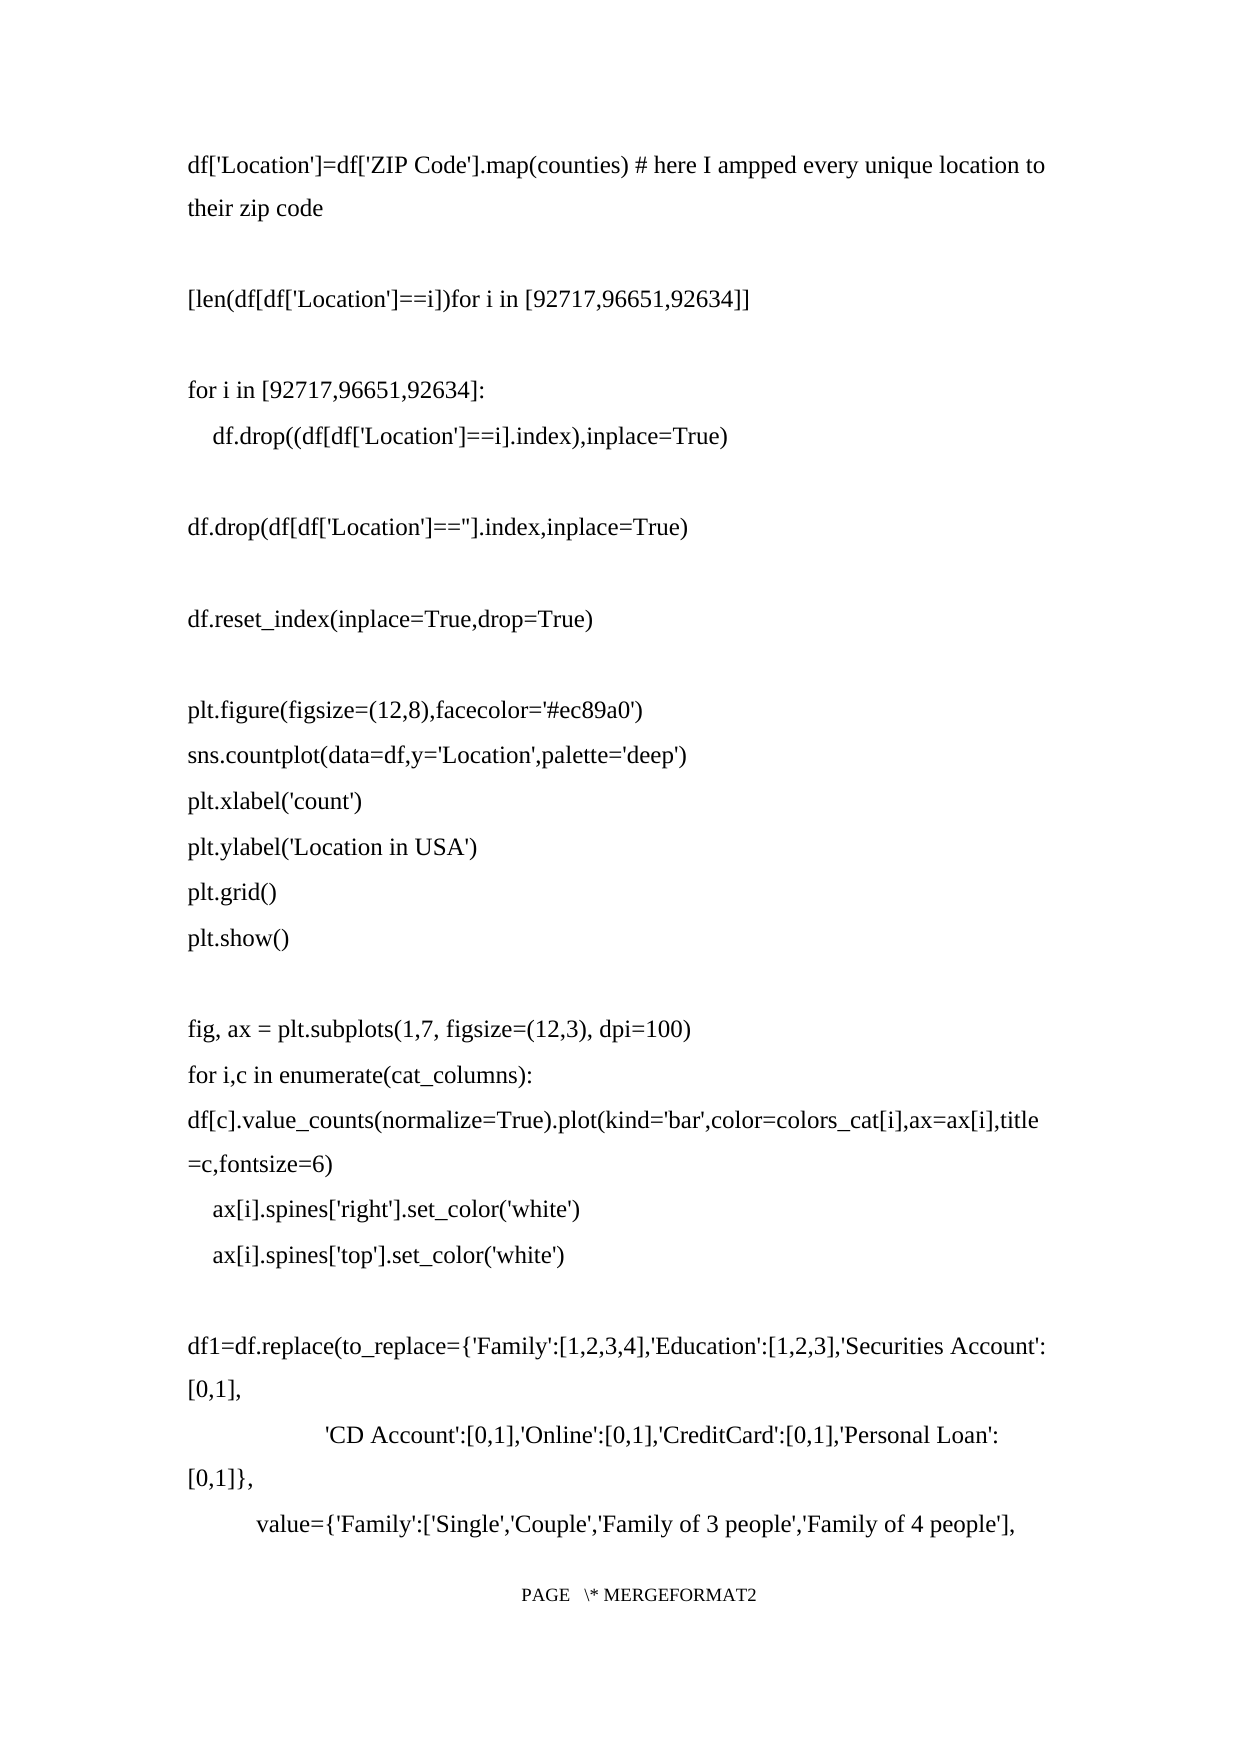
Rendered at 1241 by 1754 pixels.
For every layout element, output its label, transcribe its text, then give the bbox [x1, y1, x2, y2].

text plt.ylabel('Location in USA') [187, 832, 1053, 861]
text for i,c in enumerate(cat_columns): [187, 1060, 1053, 1089]
text df['Location']=df['ZIP Code'].map(counties) # here I ampped every unique location to their zip code [187, 150, 1053, 222]
text ax[i].spines['right'].set_color('white') [187, 1194, 1053, 1223]
text df[c].value_counts(normalize=True).plot(kind='bar',color=colors_cat[i],ax=ax[i],title=c,fontsize=6) [187, 1106, 1053, 1177]
text df1=df.replace(to_replace={'Family':[1,2,3,4],'Education':[1,2,3],'Securities Account':[0,1], [187, 1331, 1053, 1403]
text ax[i].spines['top'].set_color('white') [187, 1240, 1053, 1269]
text fig, ax = plt.subplots(1,7, figsize=(12,3), dpi=100) [187, 1014, 1053, 1043]
text sns.countplot(data=df,y='Location',palette='deep') [187, 741, 1053, 769]
text df.reset_index(inplace=True,drop=True) [187, 604, 1053, 632]
text plt.show() [187, 923, 1053, 952]
text value={'Family':['Single','Couple','Family of 3 people','Family of 4 people'], [187, 1509, 1053, 1537]
text for i in [92717,96651,92634]: [187, 376, 1053, 404]
text plt.figure(figsize=(12,8),facecolor='#ec89a0') [187, 695, 1053, 724]
text 'CD Account':[0,1],'Online':[0,1],'CreditCard':[0,1],'Personal Loan':[0,1]}, [187, 1420, 1053, 1492]
text plt.xlabel('count') [187, 786, 1053, 815]
text df.drop((df[df['Location']==i].index),inplace=True) [187, 421, 1053, 450]
text df.drop(df[df['Location']==''].index,inplace=True) [187, 512, 1053, 541]
text plt.grid() [187, 877, 1053, 906]
text [len(df[df['Location']==i])for i in [92717,96651,92634]] [187, 284, 1053, 313]
